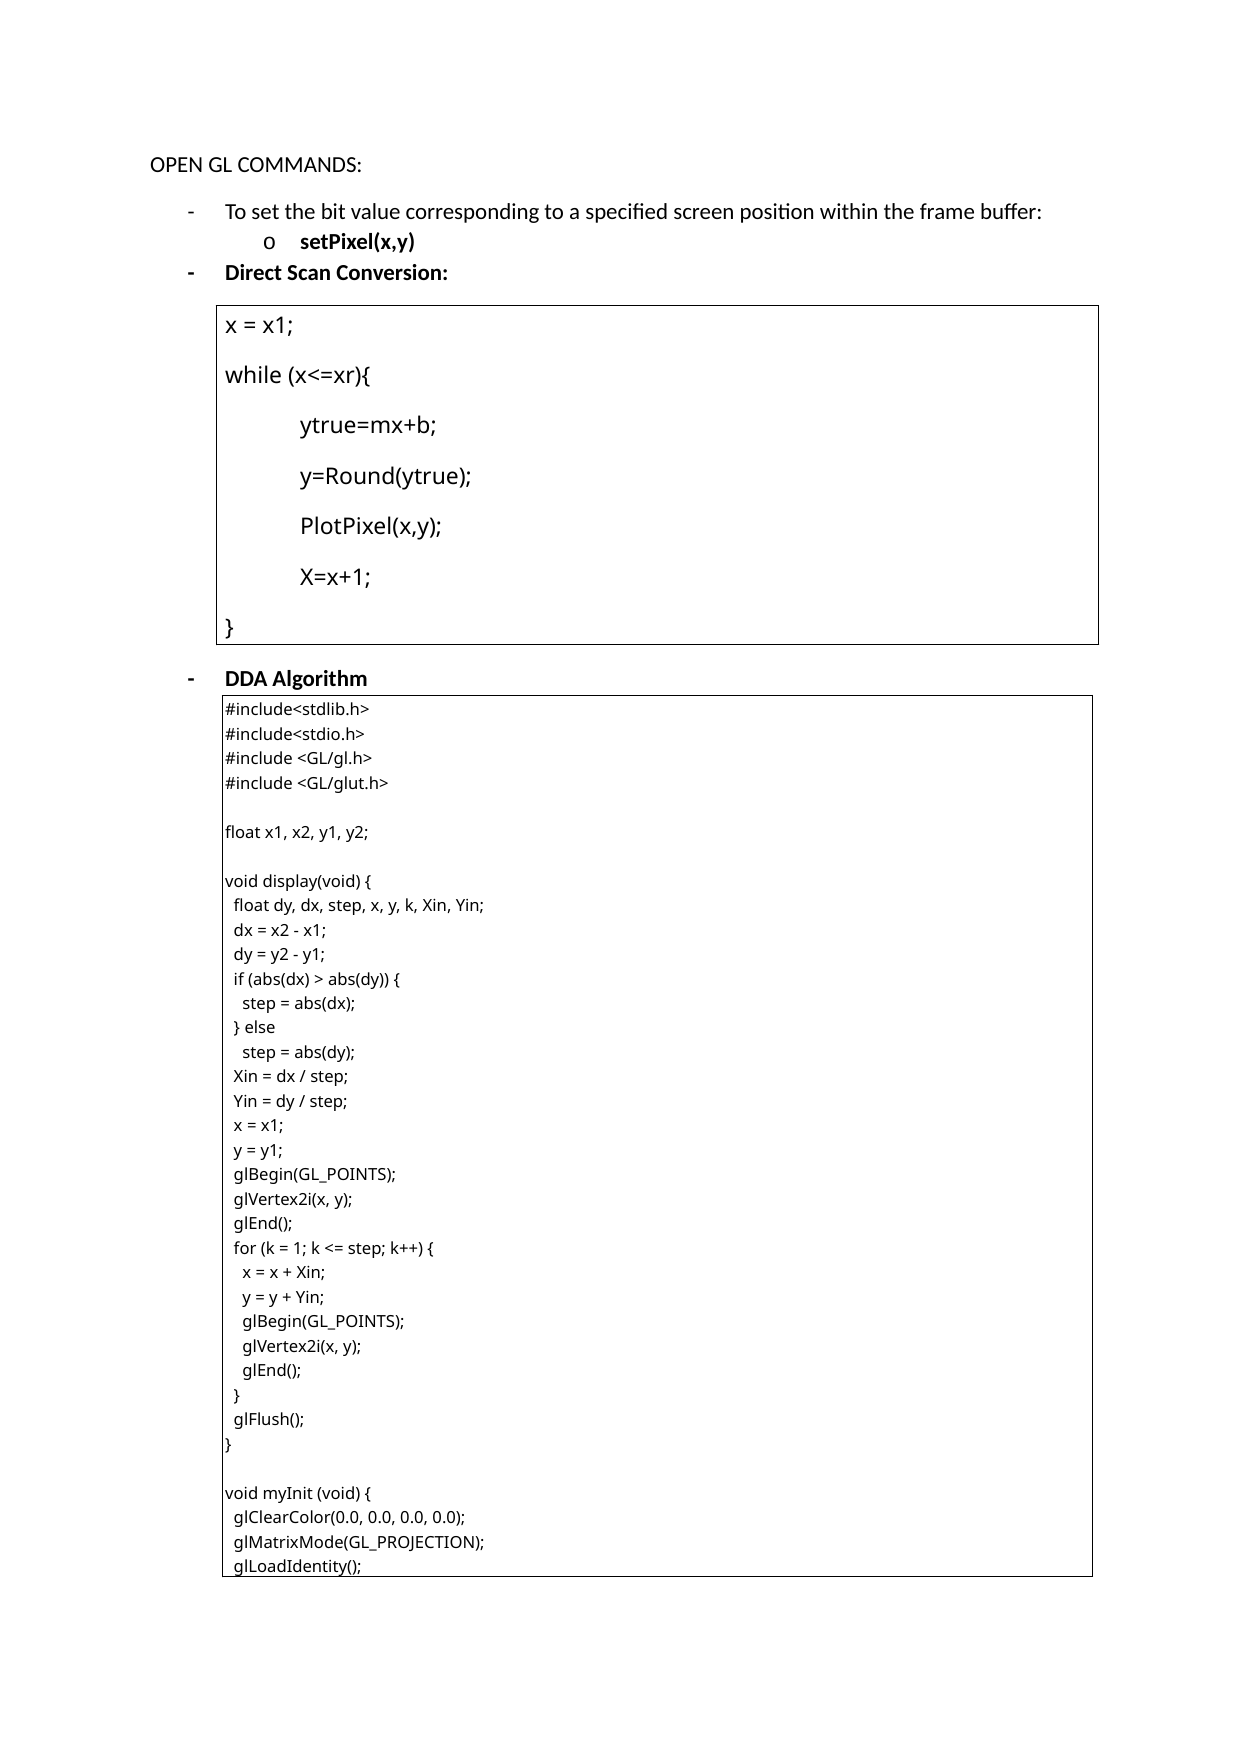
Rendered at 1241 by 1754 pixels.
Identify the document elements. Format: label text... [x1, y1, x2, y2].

list void display(void) { [223, 866, 1092, 891]
list To set the bit value corresponding to a specified screen position within the frame buffer: [187, 197, 1090, 225]
text y=Round(ytrue); [217, 457, 1098, 491]
text } [217, 608, 1098, 644]
list for (k = 1; k <= step; k++) { [223, 1233, 1092, 1258]
list step = abs(dy); [223, 1037, 1092, 1062]
list setPixel(x,y) [262, 227, 1090, 256]
list #include <GL/gl.h> [223, 744, 1092, 768]
list glEnd(); [223, 1209, 1092, 1233]
list } [223, 1429, 1092, 1455]
list if (abs(dx) > abs(dy)) { [223, 964, 1092, 988]
list glMatrixMode(GL_PROJECTION); [223, 1527, 1092, 1552]
list #include<stdio.h> [223, 719, 1092, 744]
text x = x1; [217, 306, 1098, 340]
list glBegin(GL_POINTS); [223, 1307, 1092, 1331]
text ytrue=mx+b; [217, 406, 1098, 441]
list glFlush(); [223, 1405, 1092, 1429]
list step = abs(dx); [223, 988, 1092, 1013]
list dy = y2 - y1; [223, 939, 1092, 964]
text X=x+1; [217, 557, 1098, 592]
list glClearColor(0.0, 0.0, 0.0, 0.0); [223, 1503, 1092, 1527]
list DDA Algorithm [187, 664, 1090, 693]
list glLoadIdentity(); [223, 1552, 1092, 1576]
list y = y1; [223, 1135, 1092, 1160]
list x = x + Xin; [223, 1258, 1092, 1282]
list float x1, x2, y1, y2; [223, 817, 1092, 843]
list glVertex2i(x, y); [223, 1331, 1092, 1356]
list } [223, 1380, 1092, 1405]
list #include<stdlib.h> [223, 696, 1092, 719]
list Xin = dx / step; [223, 1062, 1092, 1086]
list } else [223, 1013, 1092, 1037]
list x = x1; [223, 1111, 1092, 1135]
list Yin = dy / step; [223, 1086, 1092, 1111]
text while (x<=xr){ [217, 356, 1098, 390]
text OPEN GL COMMANDS: [150, 150, 1090, 178]
list void myInit (void) { [223, 1478, 1092, 1503]
list dx = x2 - x1; [223, 915, 1092, 939]
list glVertex2i(x, y); [223, 1184, 1092, 1209]
list Direct Scan Conversion: [187, 258, 1090, 287]
list #include <GL/glut.h> [223, 768, 1092, 794]
list y = y + Yin; [223, 1282, 1092, 1307]
list float dy, dx, step, x, y, k, Xin, Yin; [223, 891, 1092, 915]
list glEnd(); [223, 1356, 1092, 1380]
list glBegin(GL_POINTS); [223, 1160, 1092, 1184]
text PlotPixel(x,y); [217, 507, 1098, 541]
